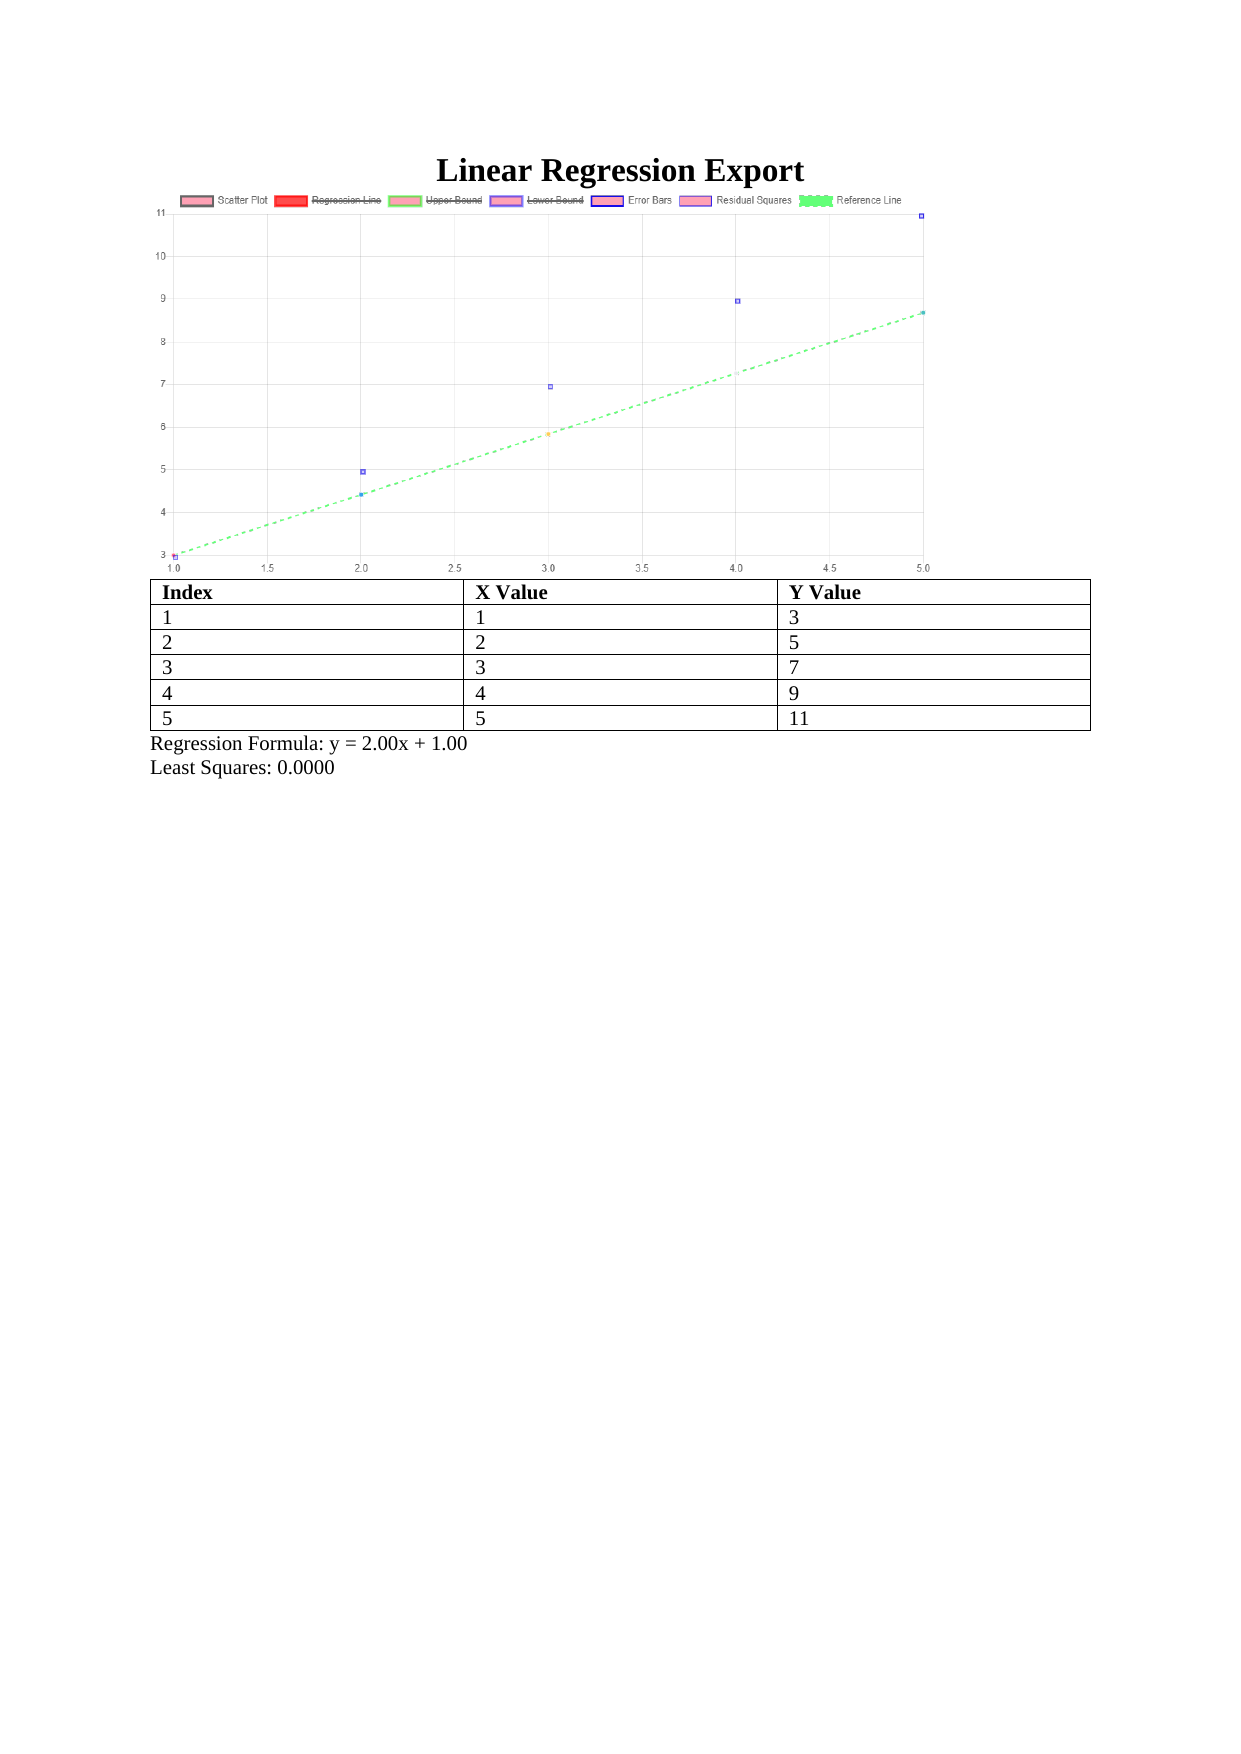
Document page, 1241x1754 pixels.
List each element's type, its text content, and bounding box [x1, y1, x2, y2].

picture [150, 188, 932, 579]
table_cell 4 [151, 680, 463, 704]
table_cell 5 [778, 630, 1090, 654]
table_header X Value [464, 580, 777, 604]
table_cell 5 [151, 706, 463, 729]
text Regression Formula: y = 2.00x + 1.00 [150, 731, 1090, 755]
table_cell 7 [778, 655, 1090, 679]
table_cell 1 [151, 605, 463, 629]
table_header Index [151, 580, 463, 604]
table_cell 11 [778, 706, 1090, 729]
table_cell 3 [778, 605, 1090, 629]
table_cell 3 [464, 655, 777, 679]
table_cell 2 [151, 630, 463, 654]
table_cell 4 [464, 680, 777, 704]
text Least Squares: 0.0000 [150, 755, 1090, 779]
table_cell 1 [464, 605, 777, 629]
table_header Y Value [778, 580, 1090, 604]
text Linear Regression Export [150, 150, 1090, 188]
table_cell 2 [464, 630, 777, 654]
table_cell 3 [151, 655, 463, 679]
table_cell 9 [778, 680, 1090, 704]
table_cell 5 [464, 706, 777, 729]
